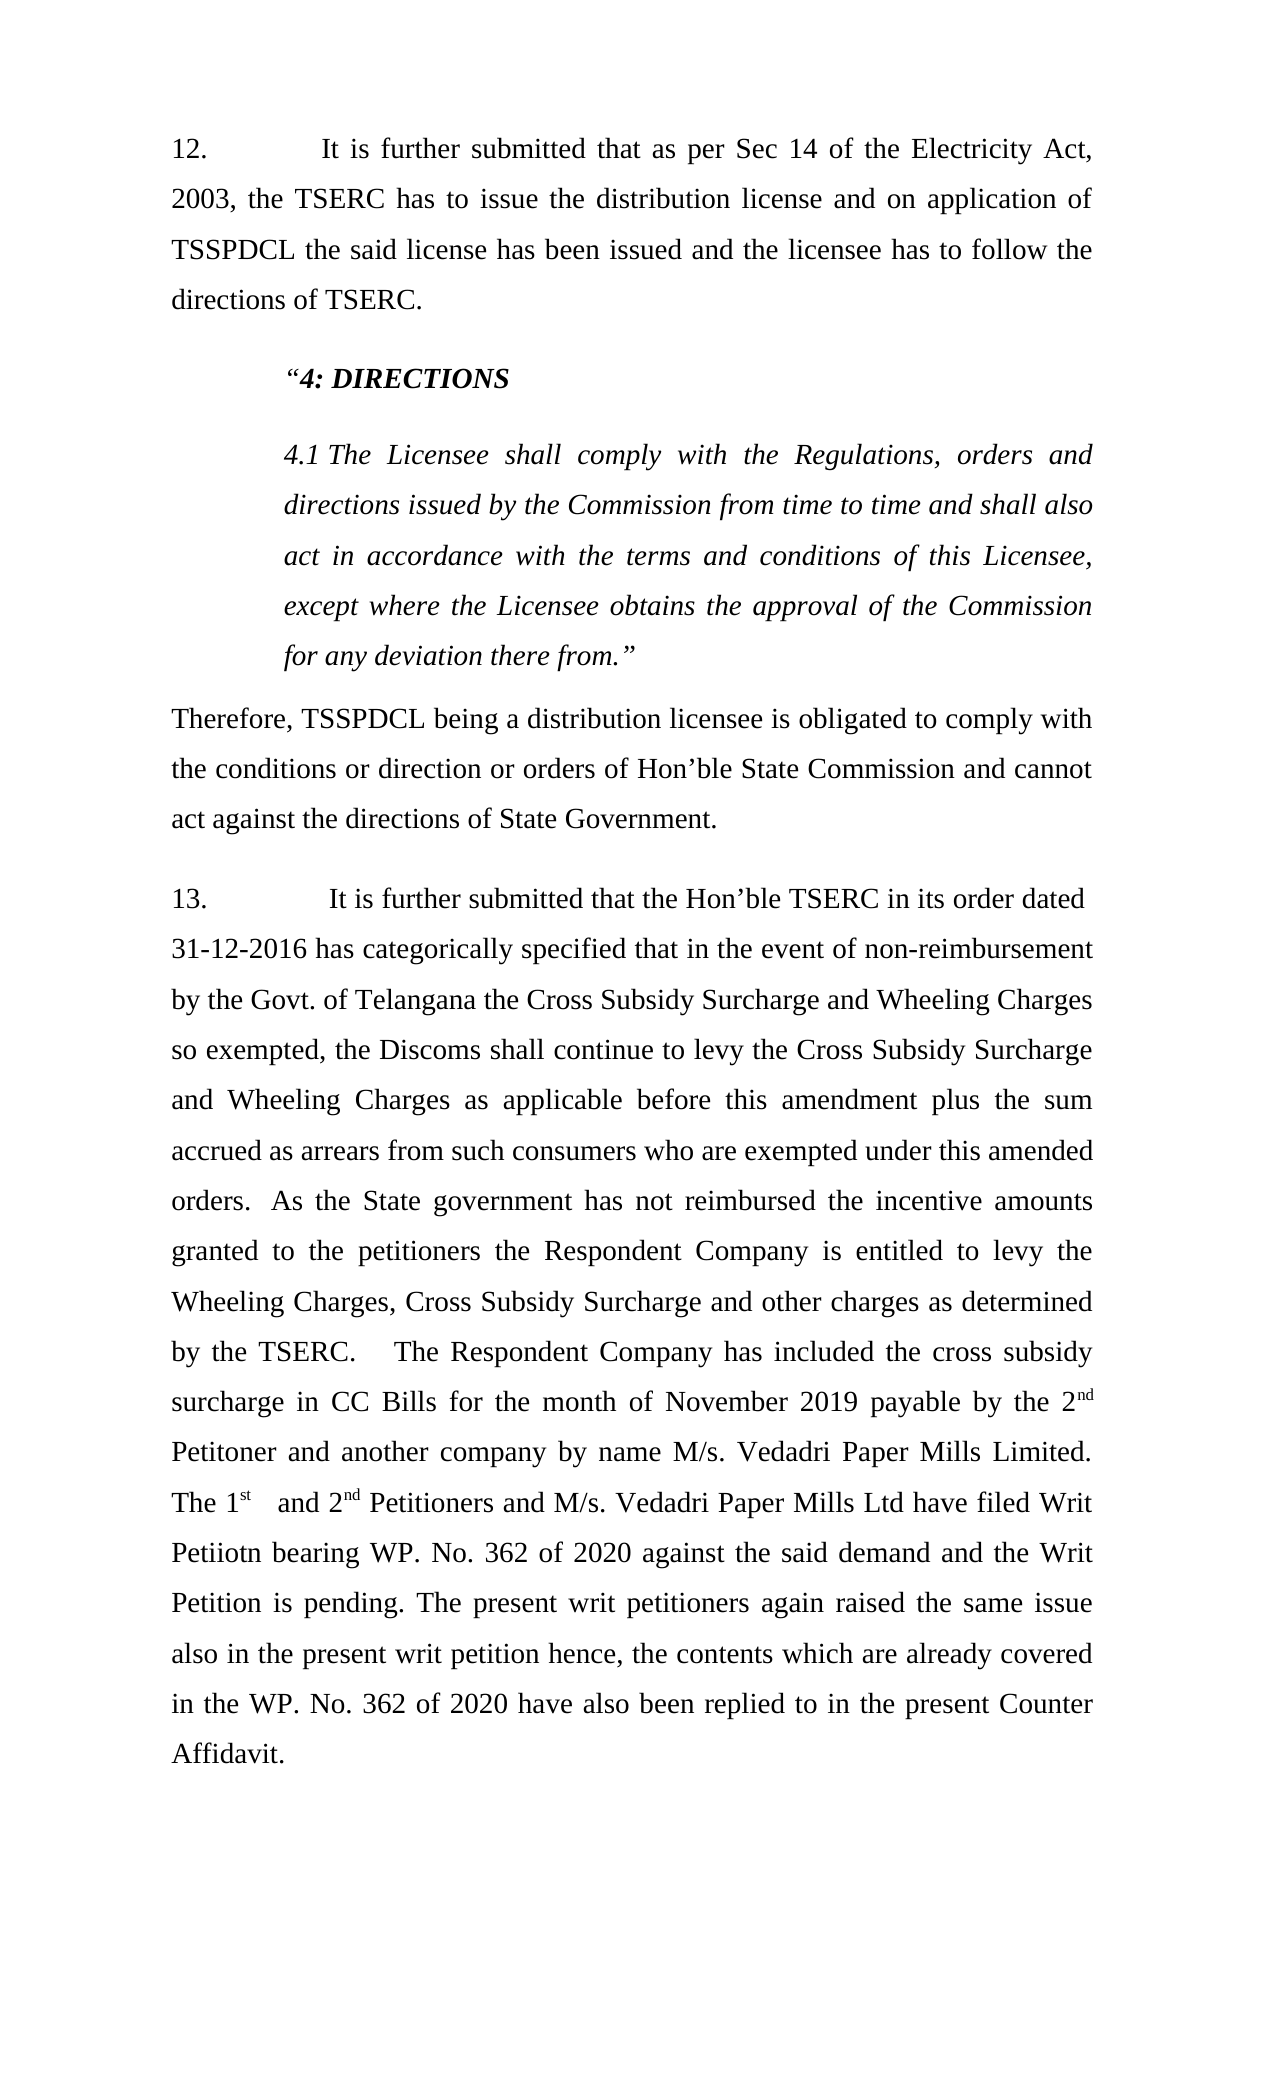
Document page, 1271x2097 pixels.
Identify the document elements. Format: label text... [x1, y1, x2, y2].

text 4.1 The Licensee shall comply with the Regulations, orders and directions issued by the Commission from time to time and shall also act in accordance with the terms and conditions of this Licensee, except where the Licensee obtains the approval of the Commission for any deviation there from.” [283, 437, 1094, 672]
text Therefore, TSSPDCL being a distribution licensee is obligated to comply with the conditions or direction or orders of Hon’ble State Commission and cannot act against the directions of State Government. [171, 701, 1094, 835]
list It is further submitted that as per Sec 14 of the Electricity Act, 2003, the TSERC has to issue the distribution license and on application of TSSPDCL the said license has been issued and the licensee has to follow the directions of TSERC. [171, 131, 1094, 316]
text “4: DIRECTIONS [283, 362, 1094, 395]
list It is further submitted that the Hon’ble TSERC in its order dated 31-12-2016 has categorically specified that in the event of non-reimbursement by the Govt. of Telangana the Cross Subsidy Surcharge and Wheeling Charges so exempted, the Discoms shall continue to levy the Cross Subsidy Surcharge and Wheeling Charges as applicable before this amendment plus the sum accrued as arrears from such consumers who are exempted under this amended orders. As the State government has not reimbursed the incentive amounts granted to the petitioners the Respondent Company is entitled to levy the Wheeling Charges, Cross Subsidy Surcharge and other charges as determined by the TSERC. The Respondent Company has included the cross subsidy surcharge in CC Bills for the month of November 2019 payable by the 2nd Petitoner and another company by name M/s. Vedadri Paper Mills Limited. The 1st and 2nd Petitioners and M/s. Vedadri Paper Mills Ltd have filed Writ Petiiotn bearing WP. No. 362 of 2020 against the said demand and the Writ Petition is pending. The present writ petitioners again raised the same issue also in the present writ petition hence, the contents which are already covered in the WP. No. 362 of 2020 have also been replied to in the present Counter Affidavit. [171, 881, 1094, 1770]
